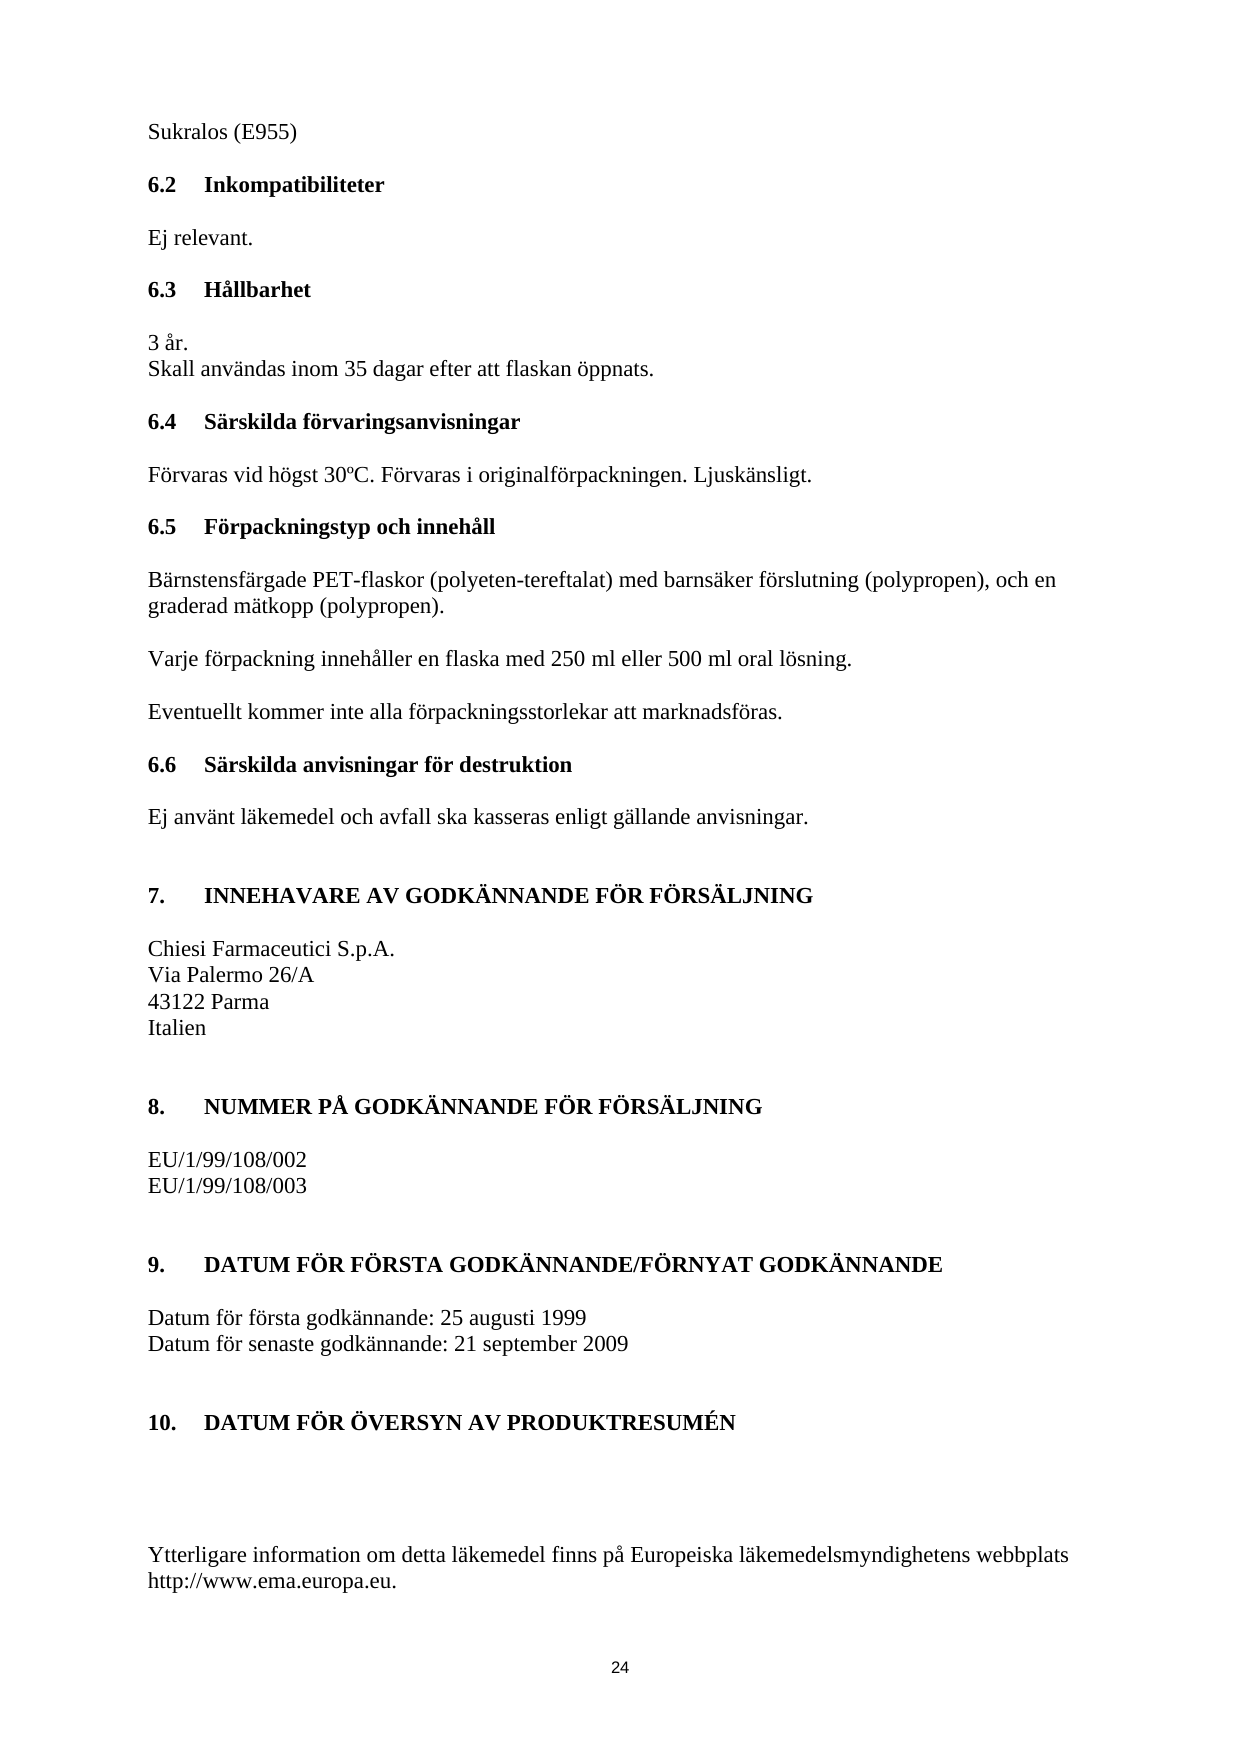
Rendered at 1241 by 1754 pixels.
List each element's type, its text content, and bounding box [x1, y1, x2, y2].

text Skall användas inom 35 dagar efter att flaskan öppnats. [148, 355, 1092, 382]
text 6.4 Särskilda förvaringsanvisningar [148, 408, 1092, 434]
text 6.3 Hållbarhet [148, 276, 1092, 303]
text 6.2 Inkompatibiliteter [148, 171, 1092, 197]
text Bärnstensfärgade PET-flaskor (polyeten-tereftalat) med barnsäker förslutning (polypropen), och en graderad mätkopp (polypropen). [148, 566, 1092, 619]
text Sukralos (E955) [148, 118, 1092, 144]
text Ej relevant. [148, 223, 1092, 250]
text Via Palermo 26/A [148, 961, 1092, 988]
text EU/1/99/108/002 [148, 1146, 1092, 1172]
text 6.5 Förpackningstyp och innehåll [148, 513, 1092, 540]
text Datum för senaste godkännande: 21 september 2009 [148, 1330, 1092, 1357]
text Förvaras vid högst 30ºC. Förvaras i originalförpackningen. Ljuskänsligt. [148, 461, 1092, 487]
text Eventuellt kommer inte alla förpackningsstorlekar att marknadsföras. [148, 698, 1092, 724]
text EU/1/99/108/003 [148, 1172, 1092, 1199]
text 10. DATUM FÖR ÖVERSYN AV PRODUKTRESUMÉN [148, 1409, 1092, 1436]
text 3 år. [148, 329, 1092, 355]
text 7. INNEHAVARE AV GODKÄNNANDE FÖR FÖRSÄLJNING [148, 882, 1092, 909]
text 8. NUMMER PÅ GODKÄNNANDE FÖR FÖRSÄLJNING [148, 1093, 1092, 1119]
text Ytterligare information om detta läkemedel finns på Europeiska läkemedelsmyndighetens webbplats http://www.ema.europa.eu. [148, 1541, 1092, 1594]
text Varje förpackning innehåller en flaska med 250 ml eller 500 ml oral lösning. [148, 645, 1092, 672]
text 43122 Parma [148, 988, 1092, 1014]
text Chiesi Farmaceutici S.p.A. [148, 935, 1092, 961]
text 6.6 Särskilda anvisningar för destruktion [148, 751, 1092, 777]
text 9. DATUM FÖR FÖRSTA GODKÄNNANDE/FÖRNYAT GODKÄNNANDE [148, 1251, 1092, 1278]
text Italien [148, 1014, 1092, 1041]
text Ej använt läkemedel och avfall ska kasseras enligt gällande anvisningar. [148, 803, 1092, 830]
text Datum för första godkännande: 25 augusti 1999 [148, 1304, 1092, 1330]
